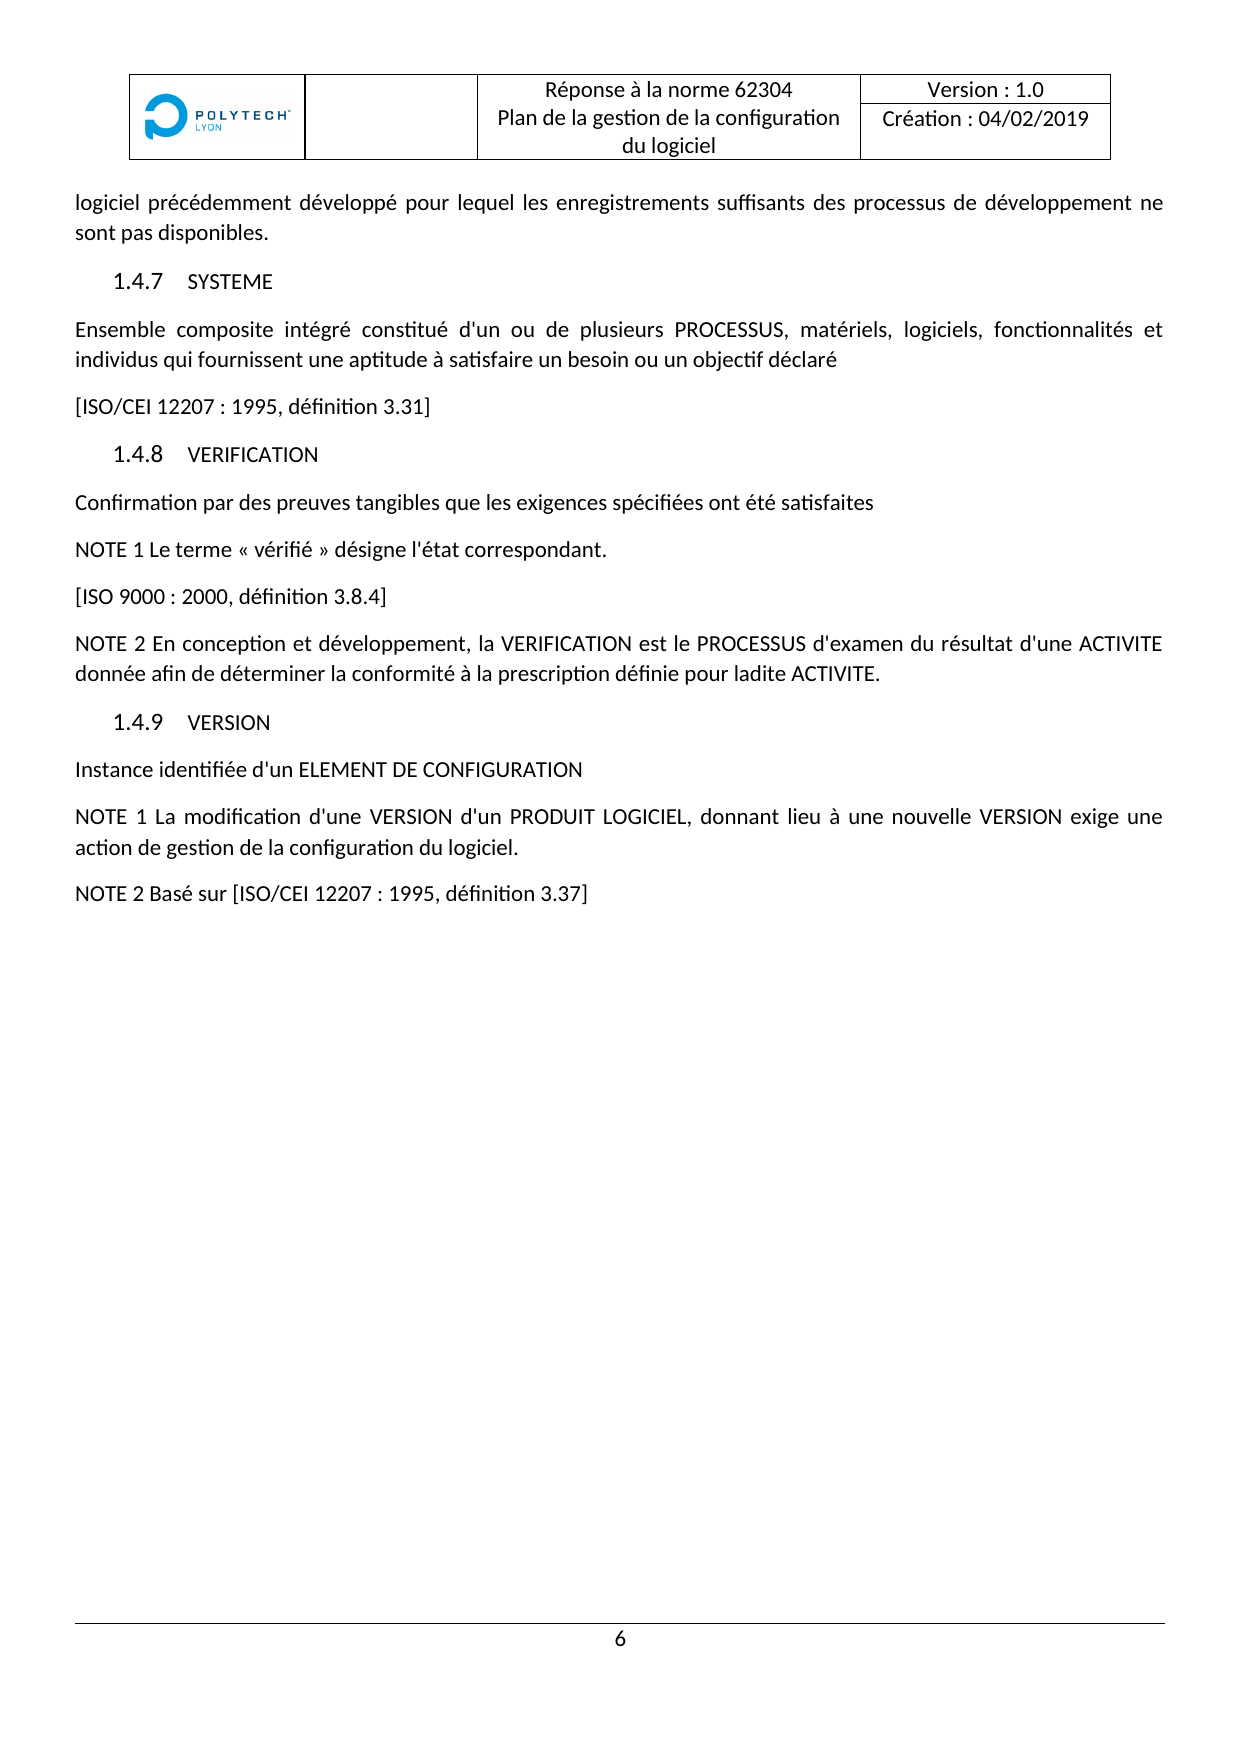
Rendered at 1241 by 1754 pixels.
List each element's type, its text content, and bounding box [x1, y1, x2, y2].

text NOTE 2 Basé sur [ISO/CEI 12207 : 1995, définition 3.37] [75, 879, 1165, 907]
text Ensemble composite intégré constitué d'un ou de plusieurs PROCESSUS, matériels, logiciels, fonctionnalités et individus qui fournissent une aptitude à satisfaire un besoin ou un objectif déclaré [75, 315, 1165, 373]
text Confirmation par des preuves tangibles que les exigences spécifiées ont été satisfaites [75, 488, 1165, 516]
text [ISO 9000 : 2000, définition 3.8.4] [75, 582, 1165, 610]
list SYSTEME [112, 265, 1165, 296]
text NOTE 2 En conception et développement, la VERIFICATION est le PROCESSUS d'examen du résultat d'une ACTIVITE donnée afin de déterminer la conformité à la prescription définie pour ladite ACTIVITE. [75, 629, 1165, 687]
text [ISO/CEI 12207 : 1995, définition 3.31] [75, 392, 1165, 420]
text NOTE 1 Le terme « vérifié » désigne l'état correspondant. [75, 535, 1165, 563]
text NOTE 1 La modification d'une VERSION d'un PRODUIT LOGICIEL, donnant lieu à une nouvelle VERSION exige une action de gestion de la configuration du logiciel. [75, 802, 1165, 861]
text Instance identifiée d'un ELEMENT DE CONFIGURATION [75, 756, 1165, 783]
list VERSION [112, 706, 1165, 736]
picture [140, 90, 294, 144]
list VERIFICATION [112, 439, 1165, 469]
